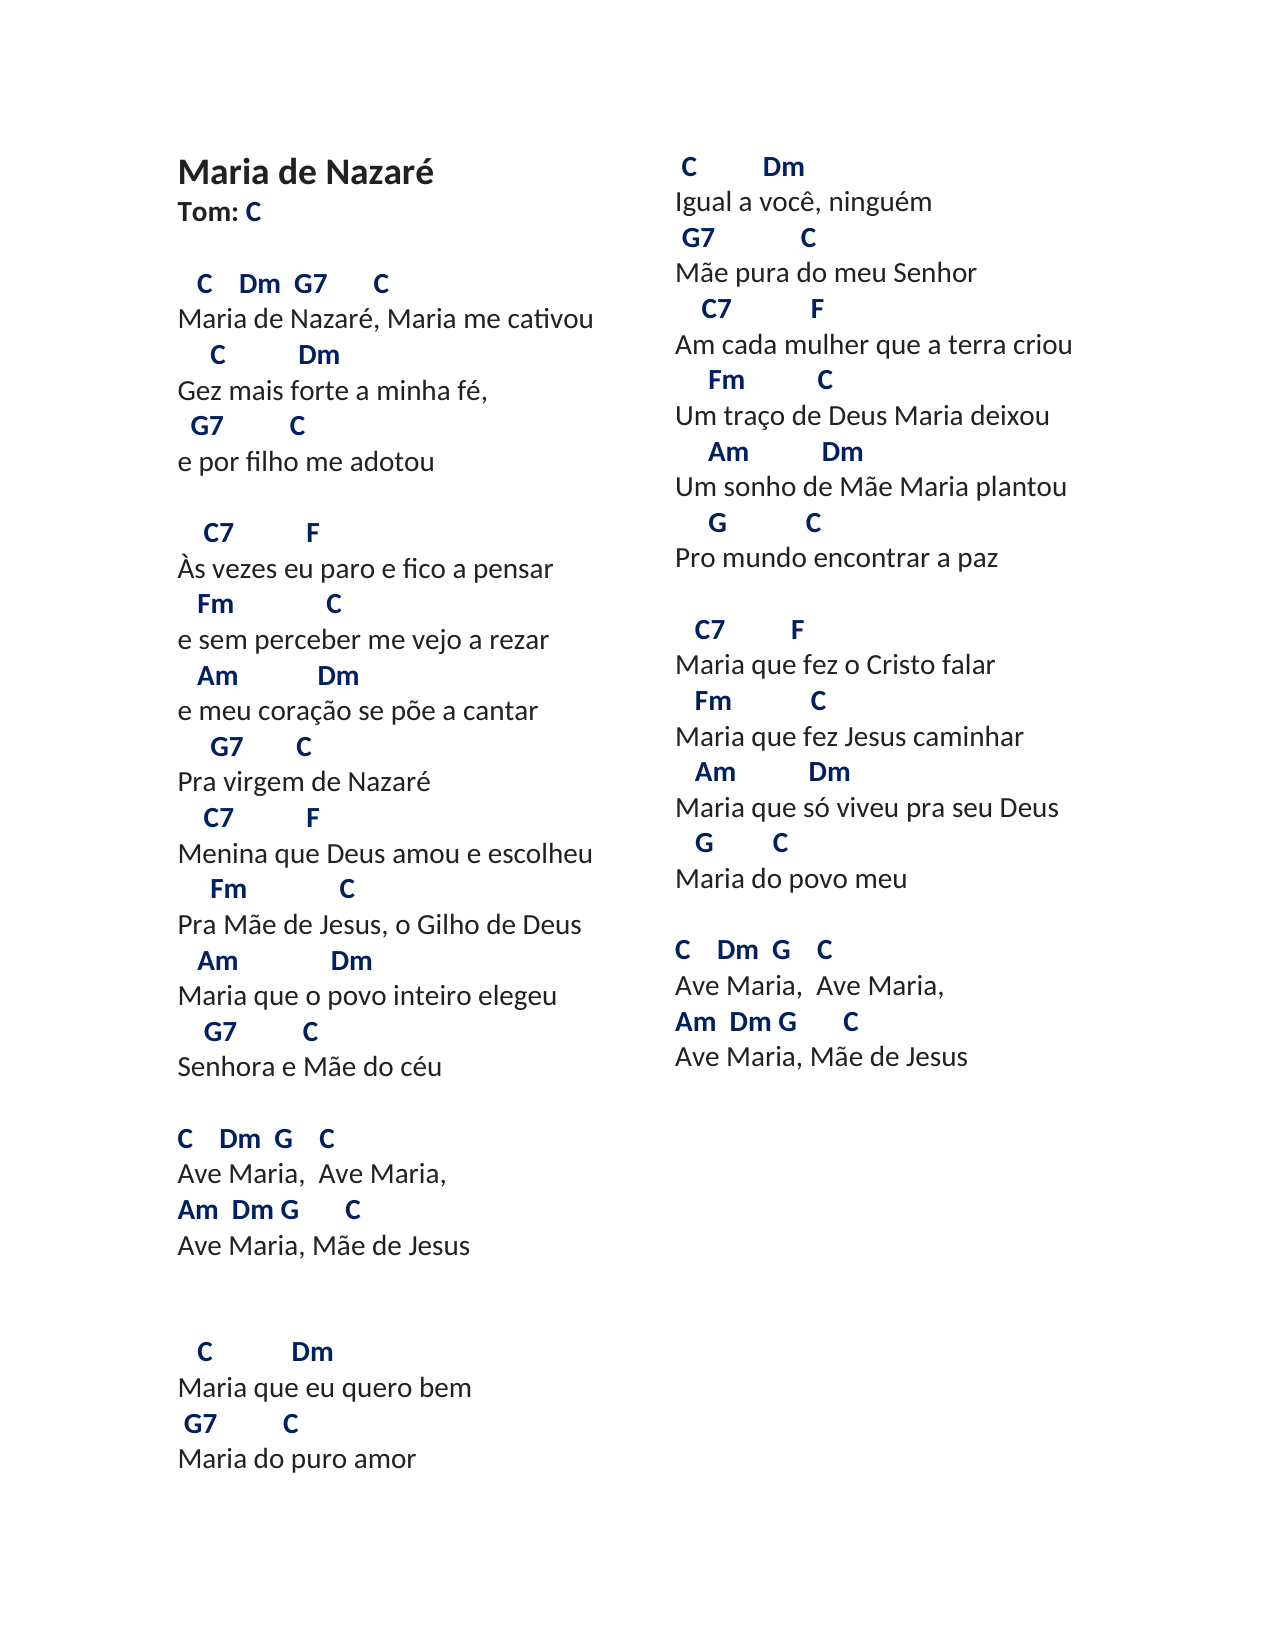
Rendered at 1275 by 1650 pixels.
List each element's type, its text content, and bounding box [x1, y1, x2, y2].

text G7 C [675, 219, 1098, 254]
text Maria que eu quero bem [177, 1369, 600, 1405]
text Fm C [675, 682, 1098, 718]
text Um traço de Deus Maria deixou [675, 397, 1098, 433]
text G7 C [177, 1405, 600, 1440]
text Ave Maria, Ave Maria, [177, 1155, 600, 1191]
text C Dm G7 C [177, 265, 600, 300]
text G7 C [177, 1013, 600, 1048]
text Am Dm [675, 433, 1098, 468]
text G C [675, 824, 1098, 860]
text Pra virgem de Nazaré [177, 763, 600, 799]
text Pra Mãe de Jesus, o Gilho de Deus [177, 906, 600, 942]
text Gez mais forte a minha fé, [177, 372, 600, 407]
text Maria que fez o Cristo falar [675, 646, 1098, 682]
text e sem perceber me vejo a rezar [177, 621, 600, 657]
text Ave Maria, Mãe de Jesus [177, 1227, 600, 1262]
text Um sonho de Mãe Maria plantou [675, 468, 1098, 504]
text G C [675, 504, 1098, 539]
text Maria que só viveu pra seu Deus [675, 789, 1098, 824]
text Am Dm [177, 657, 600, 692]
text Maria do povo meu [675, 860, 1098, 896]
text C Dm [177, 1333, 600, 1369]
text Maria que fez Jesus caminhar [675, 718, 1098, 753]
text Maria de Nazaré, Maria me cativou [177, 300, 600, 336]
text Igual a você, ninguém [675, 183, 1098, 219]
text C7 F [177, 514, 600, 550]
text Senhora e Mãe do céu [177, 1048, 600, 1084]
text C Dm [675, 148, 1098, 183]
text C Dm G C [675, 931, 1098, 967]
text Mãe pura do meu Senhor [675, 254, 1098, 290]
text Pro mundo encontrar a paz [675, 539, 1098, 575]
text G7 C [177, 407, 600, 443]
text Menina que Deus amou e escolheu [177, 835, 600, 870]
text C Dm G C [177, 1120, 600, 1155]
text Am Dm [675, 753, 1098, 789]
text Fm C [675, 361, 1098, 397]
text Ave Maria, Ave Maria, [675, 967, 1098, 1003]
text Am Dm G C [675, 1003, 1098, 1038]
text Fm C [177, 870, 600, 906]
text e meu coração se põe a cantar [177, 692, 600, 728]
text Am Dm [177, 942, 600, 977]
text C7 F [675, 290, 1098, 326]
text C7 F [177, 799, 600, 835]
text Fm C [177, 585, 600, 621]
text Maria de Nazaré [177, 148, 600, 193]
text Ave Maria, Mãe de Jesus [675, 1038, 1098, 1074]
text Tom: C [177, 193, 600, 229]
text Maria que o povo inteiro elegeu [177, 977, 600, 1013]
text Às vezes eu paro e fico a pensar [177, 550, 600, 585]
text G7 C [177, 728, 600, 763]
text C7 F [675, 611, 1098, 646]
text e por filho me adotou [177, 443, 600, 478]
text Maria do puro amor [177, 1440, 600, 1476]
text Am Dm G C [177, 1191, 600, 1227]
text C Dm [177, 336, 600, 372]
text Am cada mulher que a terra criou [675, 326, 1098, 361]
